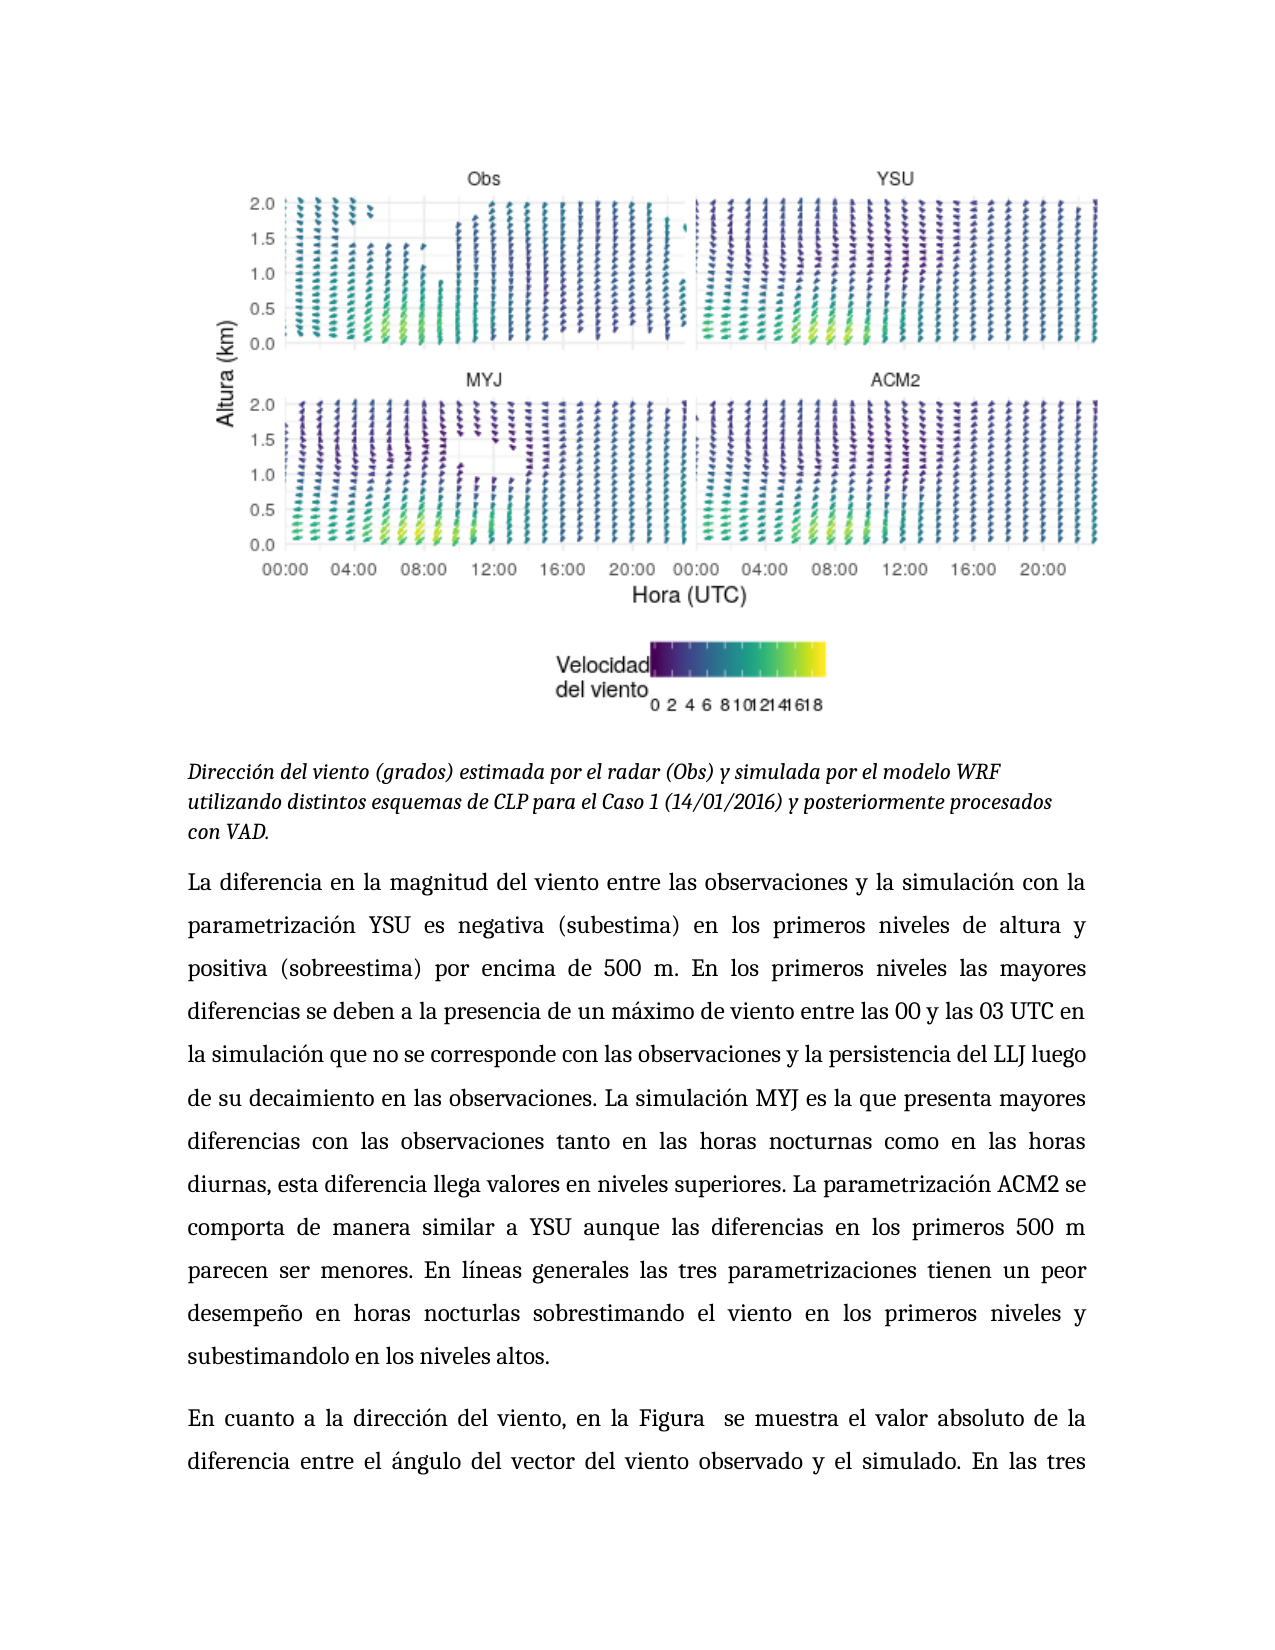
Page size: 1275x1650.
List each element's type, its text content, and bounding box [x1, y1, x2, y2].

text Dirección del viento (grados) estimada por el radar (Obs) y simulada por el modelo WRF utilizando distintos esquemas de CLP para el Caso 1 (14/01/2016) y posteriormente procesados con VAD. [187, 758, 1087, 845]
picture [206, 150, 1107, 734]
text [187, 1404, 1087, 1476]
text La diferencia en la magnitud del viento entre las observaciones y la simulación con la parametrización YSU es negativa (subestima) en los primeros niveles de altura y positiva (sobreestima) por encima de 500 m. En los primeros niveles las mayores diferencias se deben a la presencia de un máximo de viento entre las 00 y las 03 UTC en la simulación que no se corresponde con las observaciones y la persistencia del LLJ luego de su decaimiento en las observaciones. La simulación MYJ es la que presenta mayores diferencias con las observaciones tanto en las horas nocturnas como en las horas diurnas, esta diferencia llega valores en niveles superiores. La parametrización ACM2 se comporta de manera similar a YSU aunque las diferencias en los primeros 500 m parecen ser menores. En líneas generales las tres parametrizaciones tienen un peor desempeño en horas nocturlas sobrestimando el viento en los primeros niveles y subestimandolo en los niveles altos. [187, 868, 1087, 1371]
